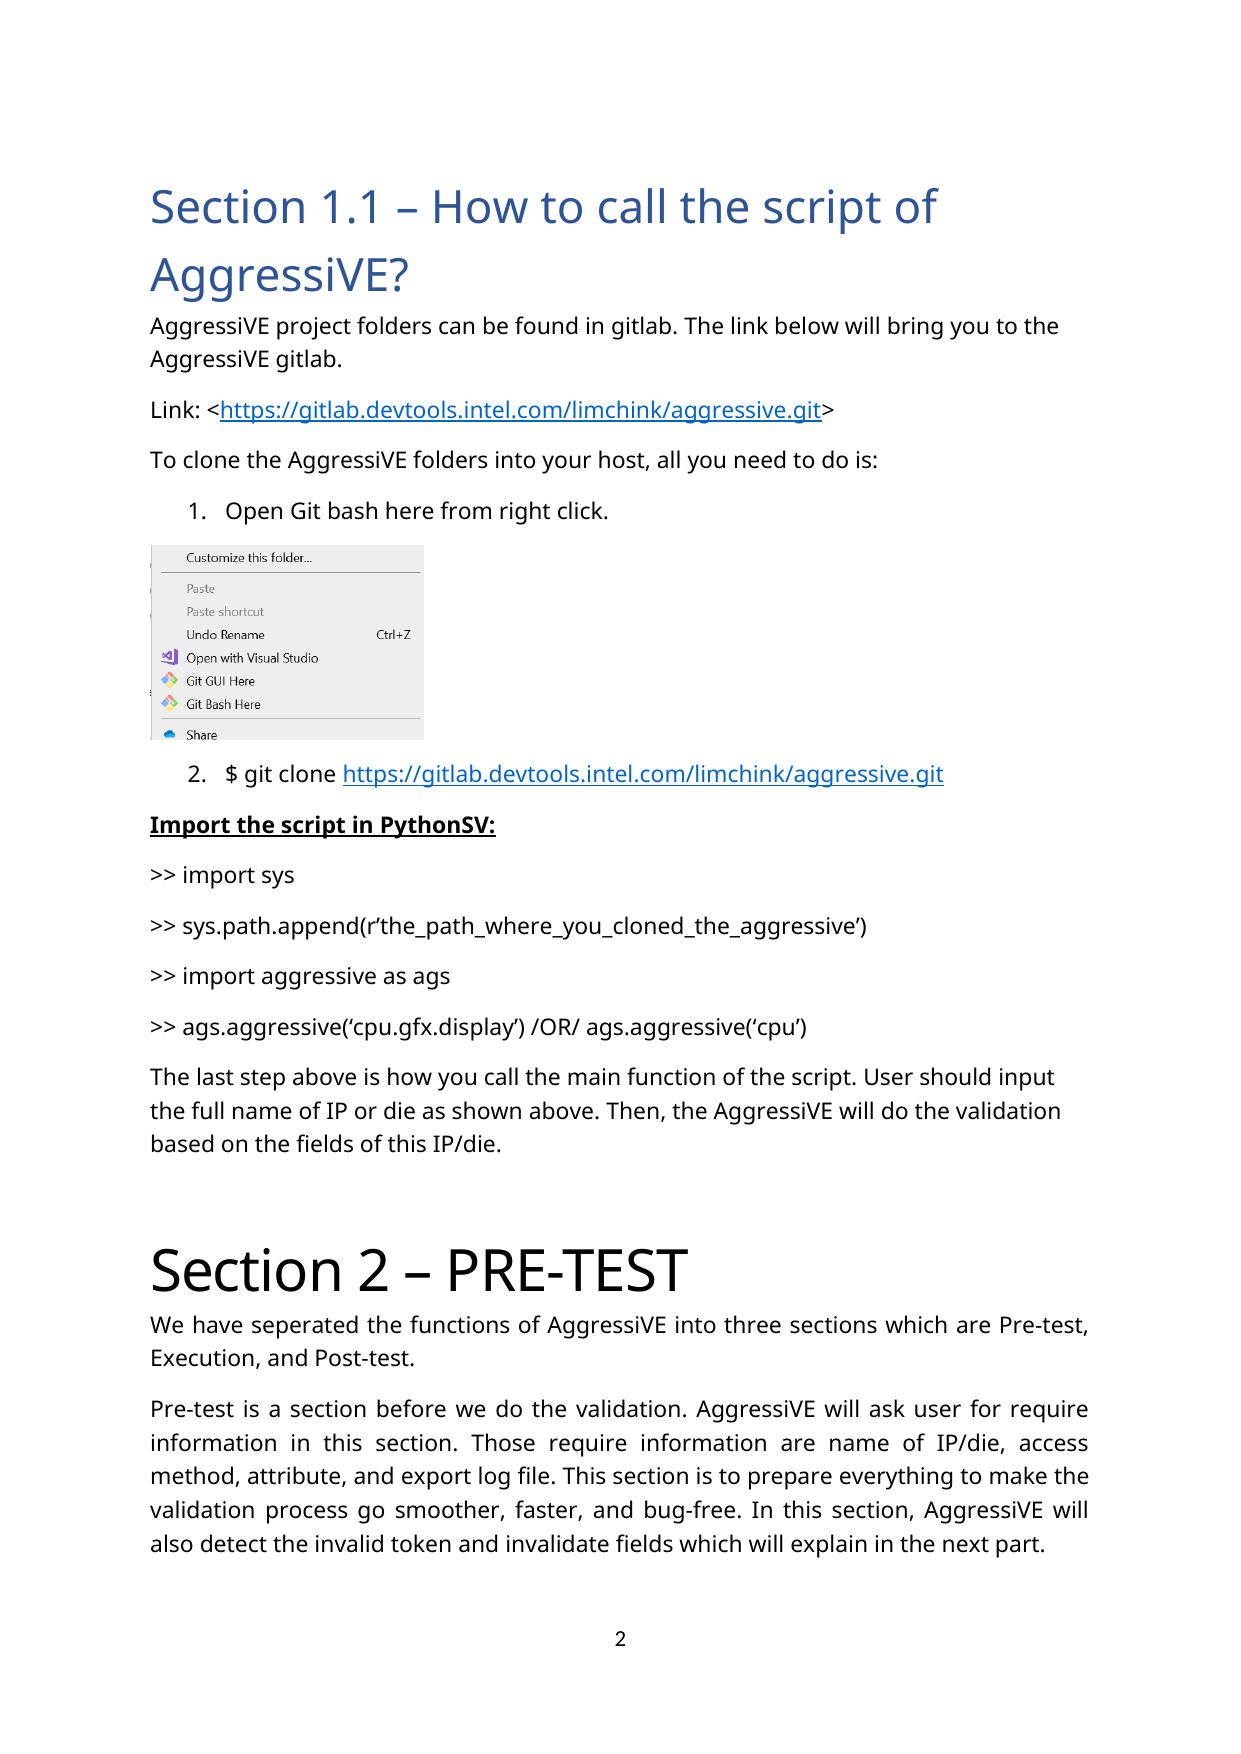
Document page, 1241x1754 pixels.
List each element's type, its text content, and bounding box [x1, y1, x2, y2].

text To clone the AggressiVE folders into your host, all you need to do is: [150, 444, 1090, 475]
list $ git clone https://gitlab.devtools.intel.com/limchink/aggressive.git [187, 758, 1090, 789]
text Import the script in PythonSV: [150, 809, 1090, 840]
text The last step above is how you call the main function of the script. User should input the full name of IP or die as shown above. Then, the AggressiVE will do the validation based on the fields of this IP/die. [150, 1061, 1090, 1159]
text >> ags.aggressive(‘cpu.gfx.display’) /OR/ ags.aggressive(‘cpu’) [150, 1010, 1090, 1042]
title Section 2 – PRE-TEST [150, 1229, 1090, 1309]
text Link: <https://gitlab.devtools.intel.com/limchink/aggressive.git> [150, 394, 1090, 425]
text Pre-test is a section before we do the validation. AggressiVE will ask user for require information in this section. Those require information are name of IP/die, access method, attribute, and export log file. This section is to prepare everything to make the validation process go smoother, faster, and bug-free. In this section, AggressiVE will also detect the invalid token and invalidate fields which will explain in the next part. [150, 1393, 1090, 1559]
text >> sys.path.append(r’the_path_where_you_cloned_the_aggressive’) [150, 909, 1090, 941]
subtitle Section 1.1 – How to call the script of AggressiVE? [150, 175, 1090, 305]
text >> import sys [150, 859, 1090, 890]
text >> import aggressive as ags [150, 960, 1090, 991]
picture [150, 545, 425, 740]
list Open Git bash here from right click. [187, 494, 1090, 526]
text AggressiVE project folders can be found in gitlab. The link below will bring you to the AggressiVE gitlab. [150, 309, 1090, 374]
text We have seperated the functions of AggressiVE into three sections which are Pre-test, Execution, and Post-test. [150, 1309, 1090, 1374]
